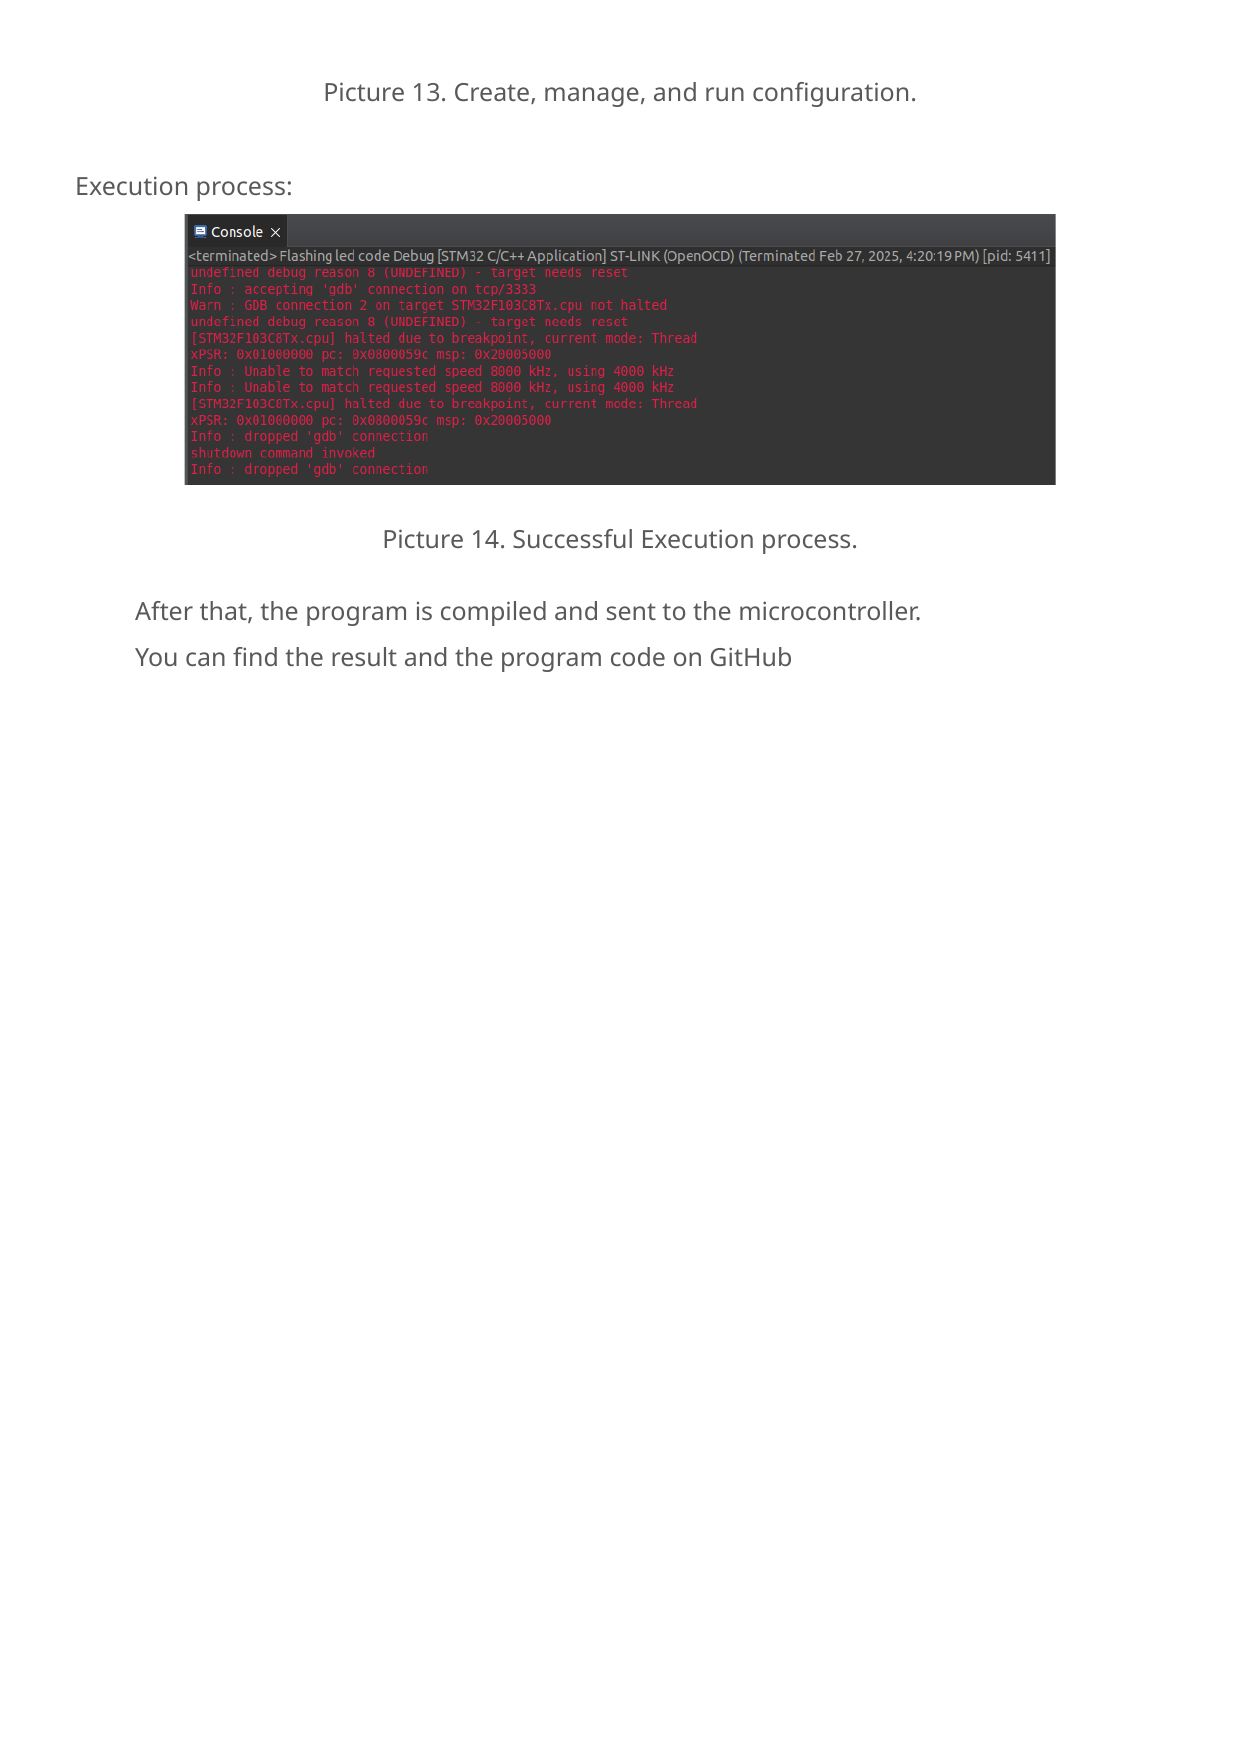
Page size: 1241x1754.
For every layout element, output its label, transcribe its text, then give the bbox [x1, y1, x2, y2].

text Picture 14. Successful Execution process. [75, 522, 1165, 556]
picture [184, 214, 1056, 485]
text You can find the result and the program code on GitHub [75, 640, 1165, 674]
text Execution process: [75, 168, 1165, 202]
text After that, the program is compiled and sent to the microcontroller. [75, 593, 1165, 627]
text Picture 13. Create, manage, and run configuration. [75, 75, 1165, 109]
